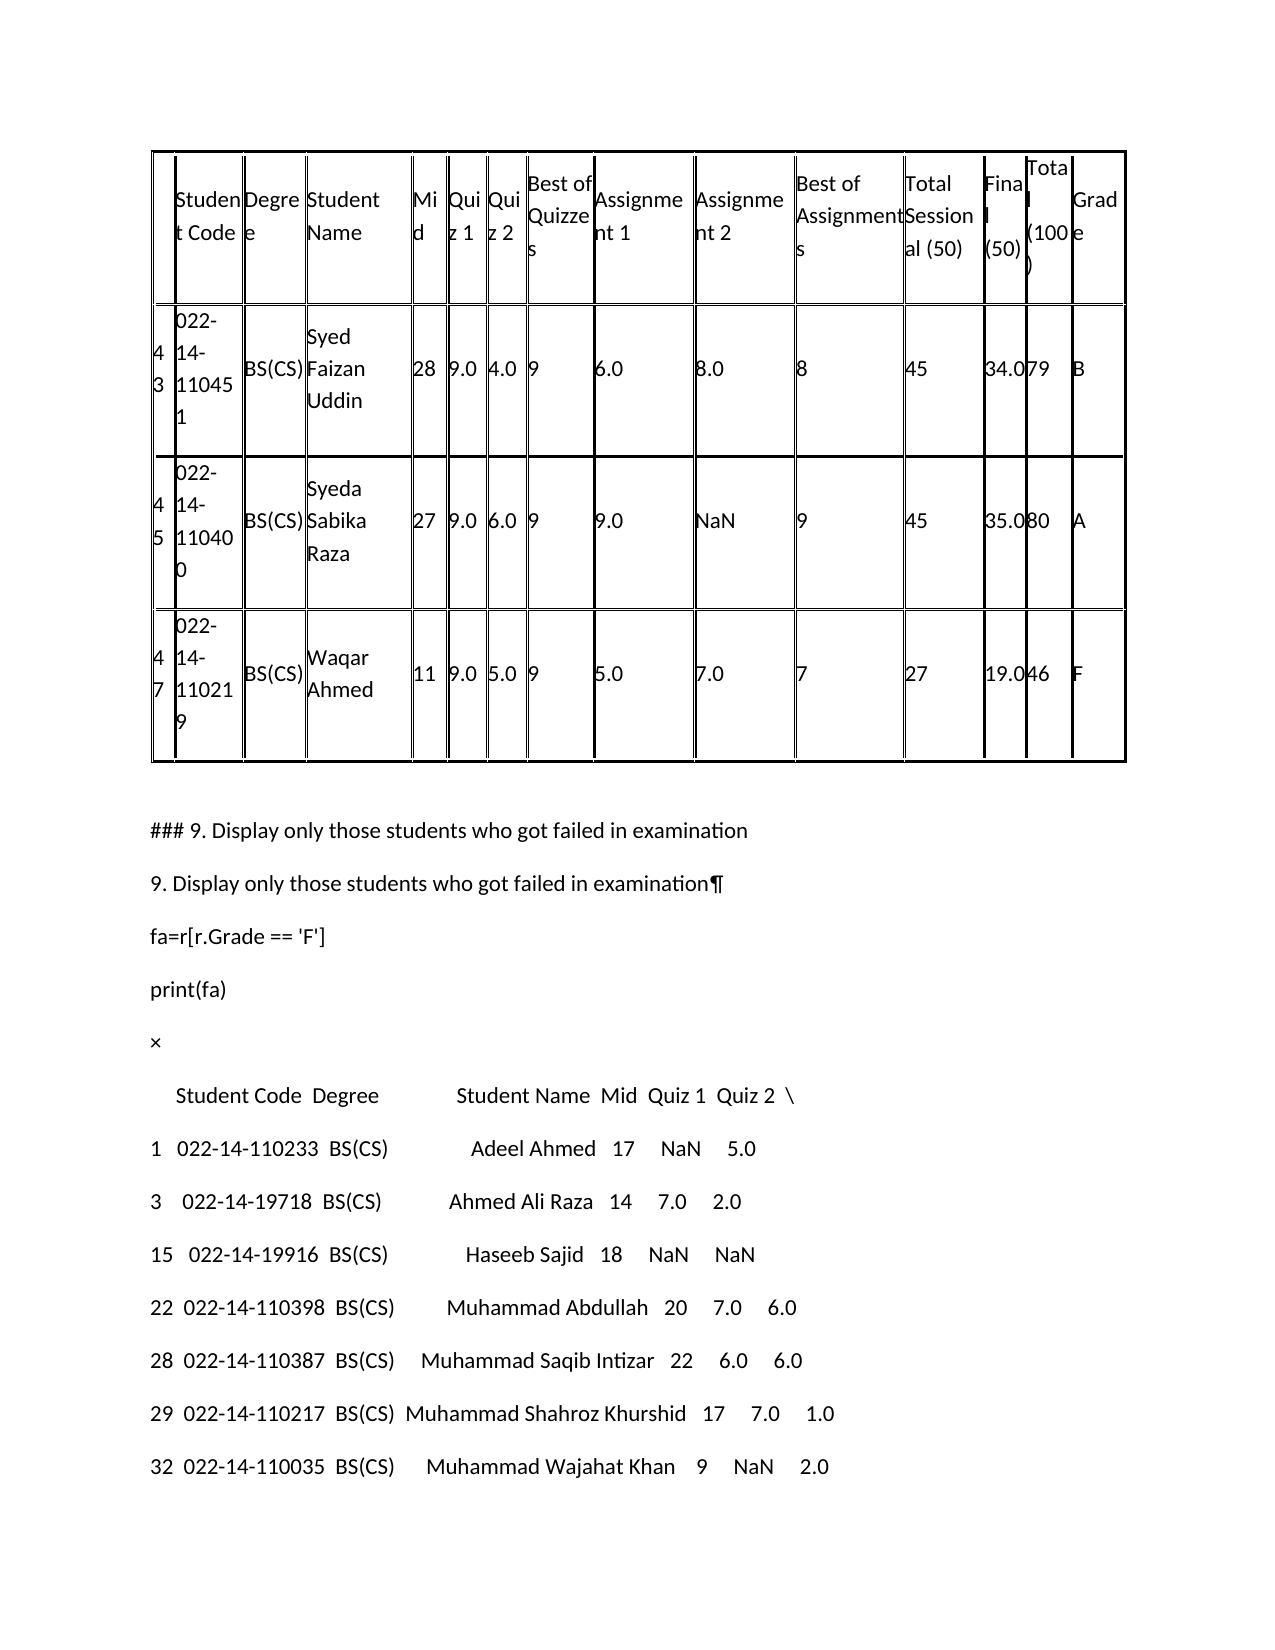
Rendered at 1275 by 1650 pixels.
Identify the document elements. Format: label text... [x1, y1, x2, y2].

table_cell 34.0 [986, 306, 1025, 455]
table_cell Waqar Ahmed [307, 611, 412, 760]
table_cell 7.0 [695, 611, 796, 760]
table_cell 11 [413, 608, 448, 760]
table_cell 8.0 [697, 306, 794, 455]
table_cell 9.0 [448, 611, 488, 760]
text 1 022-14-110233 BS(CS) Adeel Ahmed 17 NaN 5.0 [150, 1134, 1125, 1162]
table_cell 27 [414, 458, 446, 607]
table_header Mid [413, 152, 448, 302]
table_header Best of Assignments [796, 153, 904, 302]
text 32 022-14-110035 BS(CS) Muhammad Wajahat Khan 9 NaN 2.0 [150, 1452, 1125, 1481]
table_cell 4.0 [489, 306, 526, 455]
text 9. Display only those students who got failed in examination¶ [150, 869, 1125, 897]
table_header Assignment 2 [695, 153, 796, 302]
table_header Best of Quizzes [528, 152, 594, 302]
table_cell 80 [1028, 458, 1071, 607]
table_cell BS(CS) [244, 611, 307, 760]
table_cell 46 [1026, 611, 1072, 760]
table_cell 022-14-110219 [175, 608, 244, 760]
table_header Student Code [175, 152, 244, 302]
table_cell A [1074, 455, 1124, 607]
table_header Quiz 2 [488, 153, 527, 302]
table_cell BS(CS) [246, 458, 305, 607]
table_header [154, 152, 175, 302]
table_cell 8 [797, 306, 903, 455]
table_cell B [1074, 303, 1125, 455]
table_cell 43 [154, 303, 174, 455]
text 22 022-14-110398 BS(CS) Muhammad Abdullah 20 7.0 6.0 [150, 1293, 1125, 1321]
text 28 022-14-110387 BS(CS) Muhammad Saqib Intizar 22 6.0 6.0 [150, 1346, 1125, 1374]
table_cell 9 [529, 306, 593, 455]
table_cell 19.0 [984, 611, 1026, 760]
text Student Code Degree Student Name Mid Quiz 1 Quiz 2 \ [150, 1081, 1125, 1109]
table_header Total Sessional (50) [905, 153, 984, 302]
text × [150, 1028, 1125, 1056]
table_cell 022-14-110451 [177, 306, 242, 455]
table_header Degree [244, 153, 307, 302]
table_header Final (50) [984, 153, 1026, 302]
table_cell 7 [796, 611, 904, 760]
table_cell 9 [529, 458, 593, 607]
table_cell 6.0 [489, 458, 526, 607]
table_cell 9.0 [450, 458, 486, 607]
table_cell 5.0 [594, 608, 695, 760]
table_header Student Name [307, 153, 412, 302]
table_header Total (100) [1026, 153, 1072, 302]
table_cell NaN [697, 458, 794, 607]
table_cell 9 [797, 458, 903, 607]
table_cell 27 [905, 611, 984, 760]
table_cell BS(CS) [246, 306, 305, 455]
table_cell 35.0 [986, 458, 1025, 607]
table_header Assignment 1 [594, 152, 695, 302]
table_header Quiz 1 [448, 153, 488, 302]
table_cell Syeda Sabika Raza [308, 458, 411, 607]
text 29 022-14-110217 BS(CS) Muhammad Shahroz Khurshid 17 7.0 1.0 [150, 1399, 1125, 1427]
table_header Grade [1072, 153, 1124, 302]
table_cell 022-14-110400 [177, 458, 242, 607]
text fa=r[r.Grade == 'F'] [150, 922, 1125, 950]
table_cell 28 [414, 306, 446, 455]
table_cell F [1072, 608, 1125, 760]
table_cell 6.0 [596, 306, 693, 455]
table_cell 9 [528, 611, 594, 760]
table_cell 9.0 [596, 458, 693, 607]
text ### 9. Display only those students who got failed in examination [150, 816, 1125, 844]
table_cell 9.0 [450, 306, 486, 455]
text 3 022-14-19718 BS(CS) Ahmed Ali Raza 14 7.0 2.0 [150, 1187, 1125, 1215]
table_cell 45 [906, 458, 983, 607]
table_cell Syed Faizan Uddin [308, 306, 411, 455]
table_cell 45 [906, 306, 983, 455]
text 15 022-14-19916 BS(CS) Haseeb Sajid 18 NaN NaN [150, 1240, 1125, 1268]
table_cell 79 [1028, 306, 1071, 455]
table_cell 5.0 [488, 611, 527, 760]
table_cell 47 [154, 608, 175, 760]
table_cell 45 [154, 455, 174, 607]
text print(fa) [150, 975, 1125, 1003]
